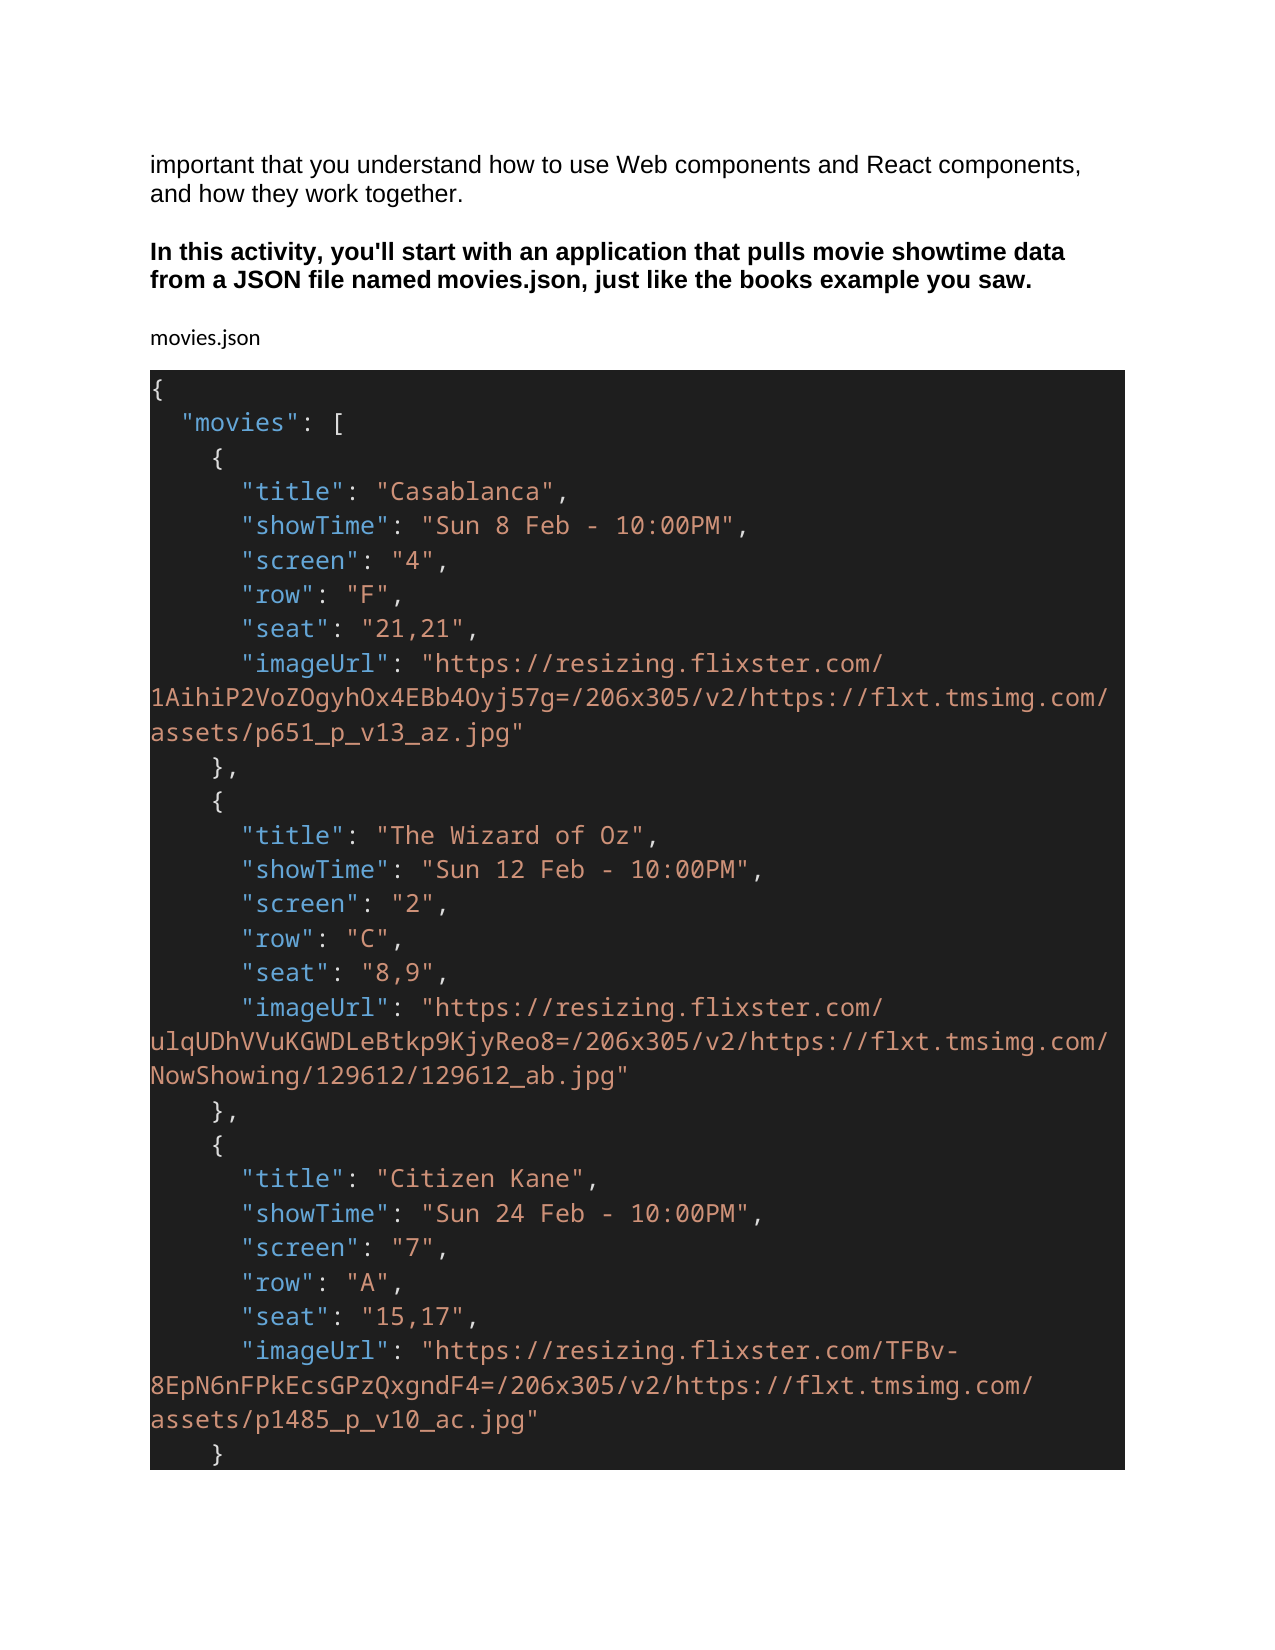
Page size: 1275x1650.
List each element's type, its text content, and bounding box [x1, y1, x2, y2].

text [150, 150, 1125, 207]
text } [150, 1436, 1125, 1470]
text "showTime": "Sun 24 Feb - 10:00PM", [150, 1195, 1125, 1229]
text In this activity, you'll start with an application that pulls movie showtime data from a JSON file named movies.json, just like the books example you saw. [150, 237, 1125, 294]
text { [150, 370, 1125, 404]
text "screen": "4", [150, 542, 1125, 576]
text "imageUrl": "https://resizing.flixster.com/TFBv-8EpN6nFPkEcsGPzQxgndF4=/206x305/v2/https://flxt.tmsimg.com/assets/p1485_p_v10_ac.jpg" [150, 1333, 1125, 1436]
text "row": "C", [150, 920, 1125, 954]
text "seat": "8,9", [150, 954, 1125, 989]
text "showTime": "Sun 12 Feb - 10:00PM", [150, 851, 1125, 886]
text "title": "Casablanca", [150, 473, 1125, 508]
text "title": "Citizen Kane", [150, 1161, 1125, 1195]
text "imageUrl": "https://resizing.flixster.com/1AihiP2VoZOgyhOx4EBb4Oyj57g=/206x305/v2/https://flxt.tmsimg.com/assets/p651_p_v13_az.jpg" [150, 645, 1125, 748]
text "screen": "7", [150, 1229, 1125, 1264]
text }, [150, 1092, 1125, 1126]
text "seat": "21,21", [150, 611, 1125, 645]
text "row": "F", [150, 576, 1125, 611]
text { [150, 439, 1125, 473]
text { [150, 1126, 1125, 1161]
text "seat": "15,17", [150, 1298, 1125, 1333]
text }, [150, 748, 1125, 783]
text "title": "The Wizard of Oz", [150, 817, 1125, 851]
text "screen": "2", [150, 886, 1125, 920]
text "row": "A", [150, 1264, 1125, 1298]
text movies.json [150, 323, 1125, 351]
text { [150, 783, 1125, 817]
text "imageUrl": "https://resizing.flixster.com/ulqUDhVVuKGWDLeBtkp9KjyReo8=/206x305/v2/https://flxt.tmsimg.com/NowShowing/129612/129612_ab.jpg" [150, 989, 1125, 1092]
text "showTime": "Sun 8 Feb - 10:00PM", [150, 508, 1125, 542]
text "movies": [ [150, 404, 1125, 439]
